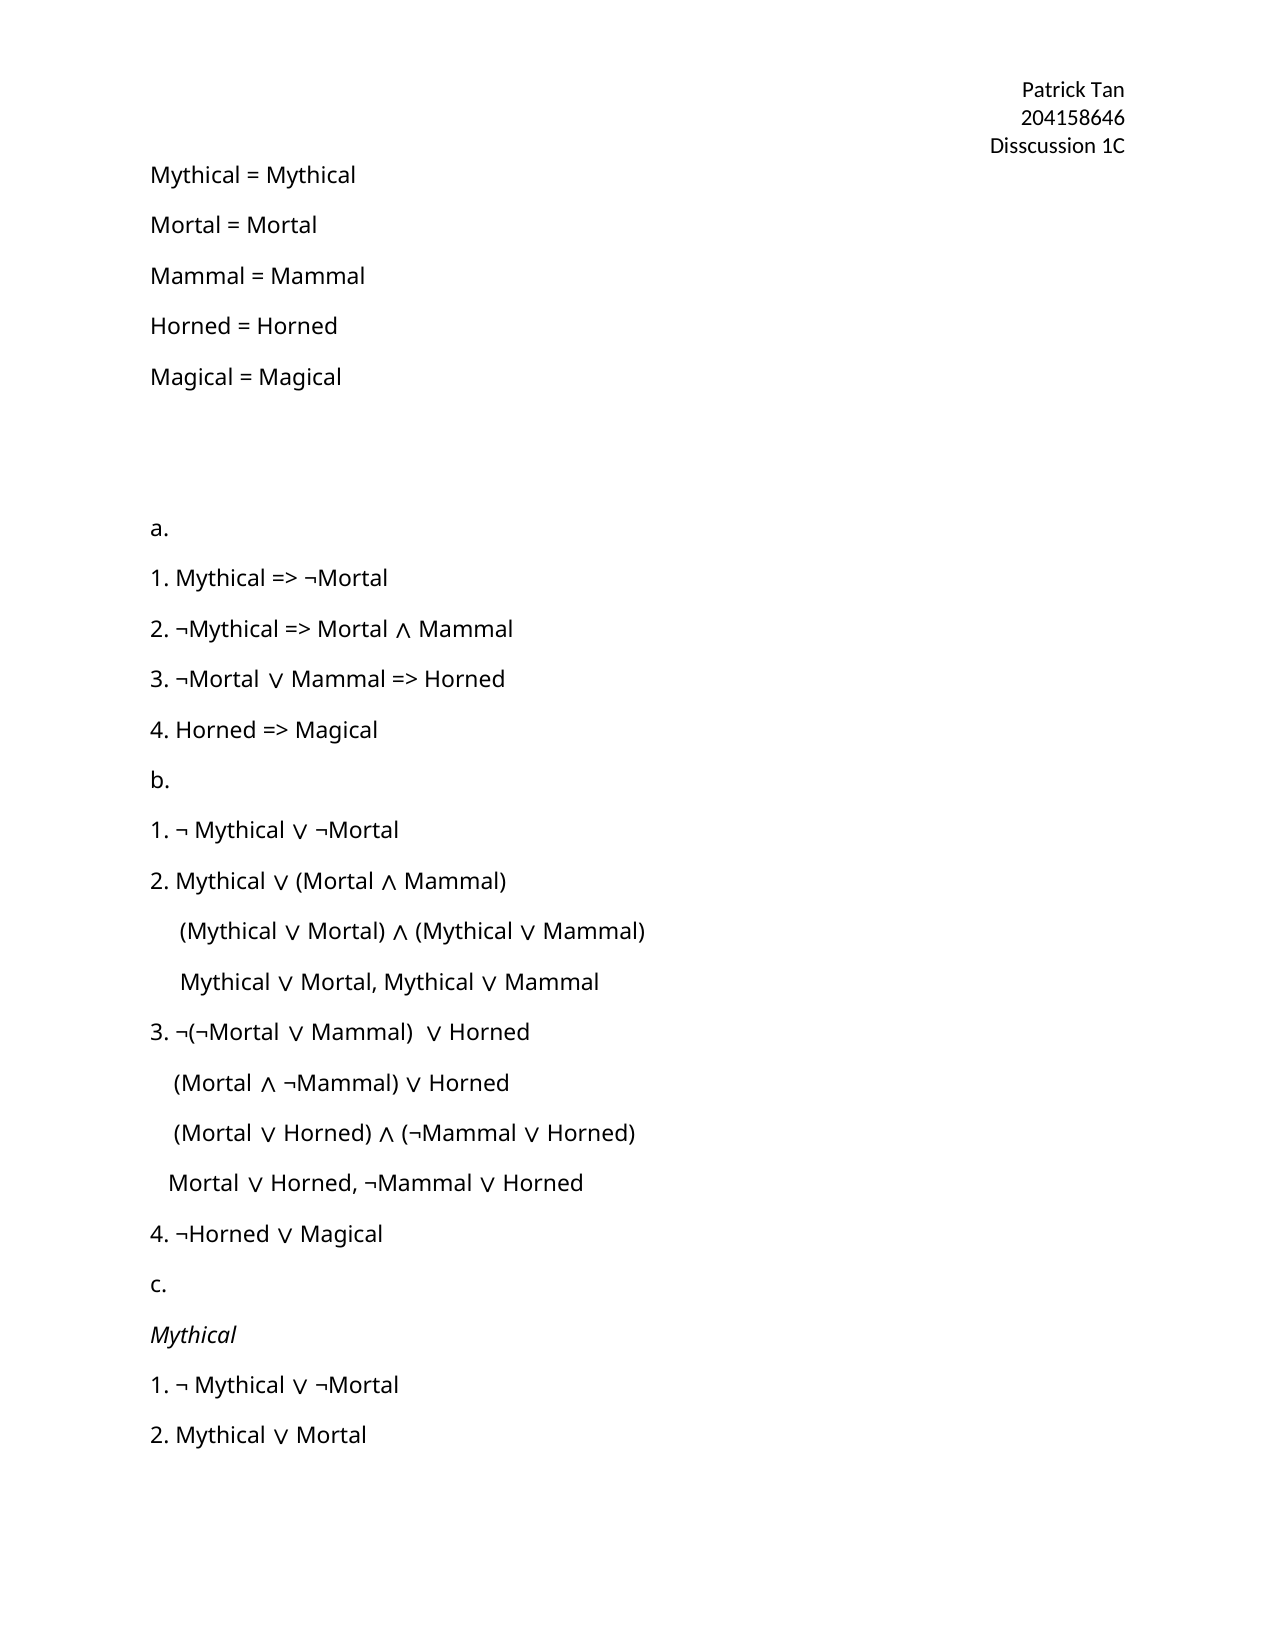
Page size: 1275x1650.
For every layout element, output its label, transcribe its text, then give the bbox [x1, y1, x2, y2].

text Mythical [150, 1319, 1125, 1350]
text (Mortal ∧ ¬Mammal) ∨ Horned [150, 1067, 1125, 1098]
text b. [150, 764, 1125, 795]
text Mortal ∨ Horned, ¬Mammal ∨ Horned [150, 1167, 1125, 1199]
text c. [150, 1268, 1125, 1299]
text Horned = Horned [150, 310, 1125, 342]
text a. [150, 512, 1125, 543]
text 1. Mythical => ¬Mortal [150, 562, 1125, 594]
text Mythical ∨ Mortal, Mythical ∨ Mammal [150, 966, 1125, 997]
text 1. ¬ Mythical ∨ ¬Mortal [150, 814, 1125, 846]
text 4. Horned => Magical [150, 714, 1125, 745]
text Mammal = Mammal [150, 260, 1125, 291]
text 4. ¬Horned ∨ Magical [150, 1218, 1125, 1249]
text Mortal = Mortal [150, 209, 1125, 241]
text 2. Mythical ∨ Mortal [150, 1419, 1125, 1451]
text 3. ¬(¬Mortal ∨ Mammal) ∨ Horned [150, 1016, 1125, 1047]
text Mythical = Mythical [150, 159, 1125, 190]
text Magical = Magical [150, 361, 1125, 392]
text 2. ¬Mythical => Mortal ∧ Mammal [150, 613, 1125, 644]
text 1. ¬ Mythical ∨ ¬Mortal [150, 1369, 1125, 1400]
text (Mortal ∨ Horned) ∧ (¬Mammal ∨ Horned) [150, 1117, 1125, 1148]
text 3. ¬Mortal ∨ Mammal => Horned [150, 663, 1125, 694]
text 2. Mythical ∨ (Mortal ∧ Mammal) [150, 865, 1125, 896]
text (Mythical ∨ Mortal) ∧ (Mythical ∨ Mammal) [150, 915, 1125, 947]
